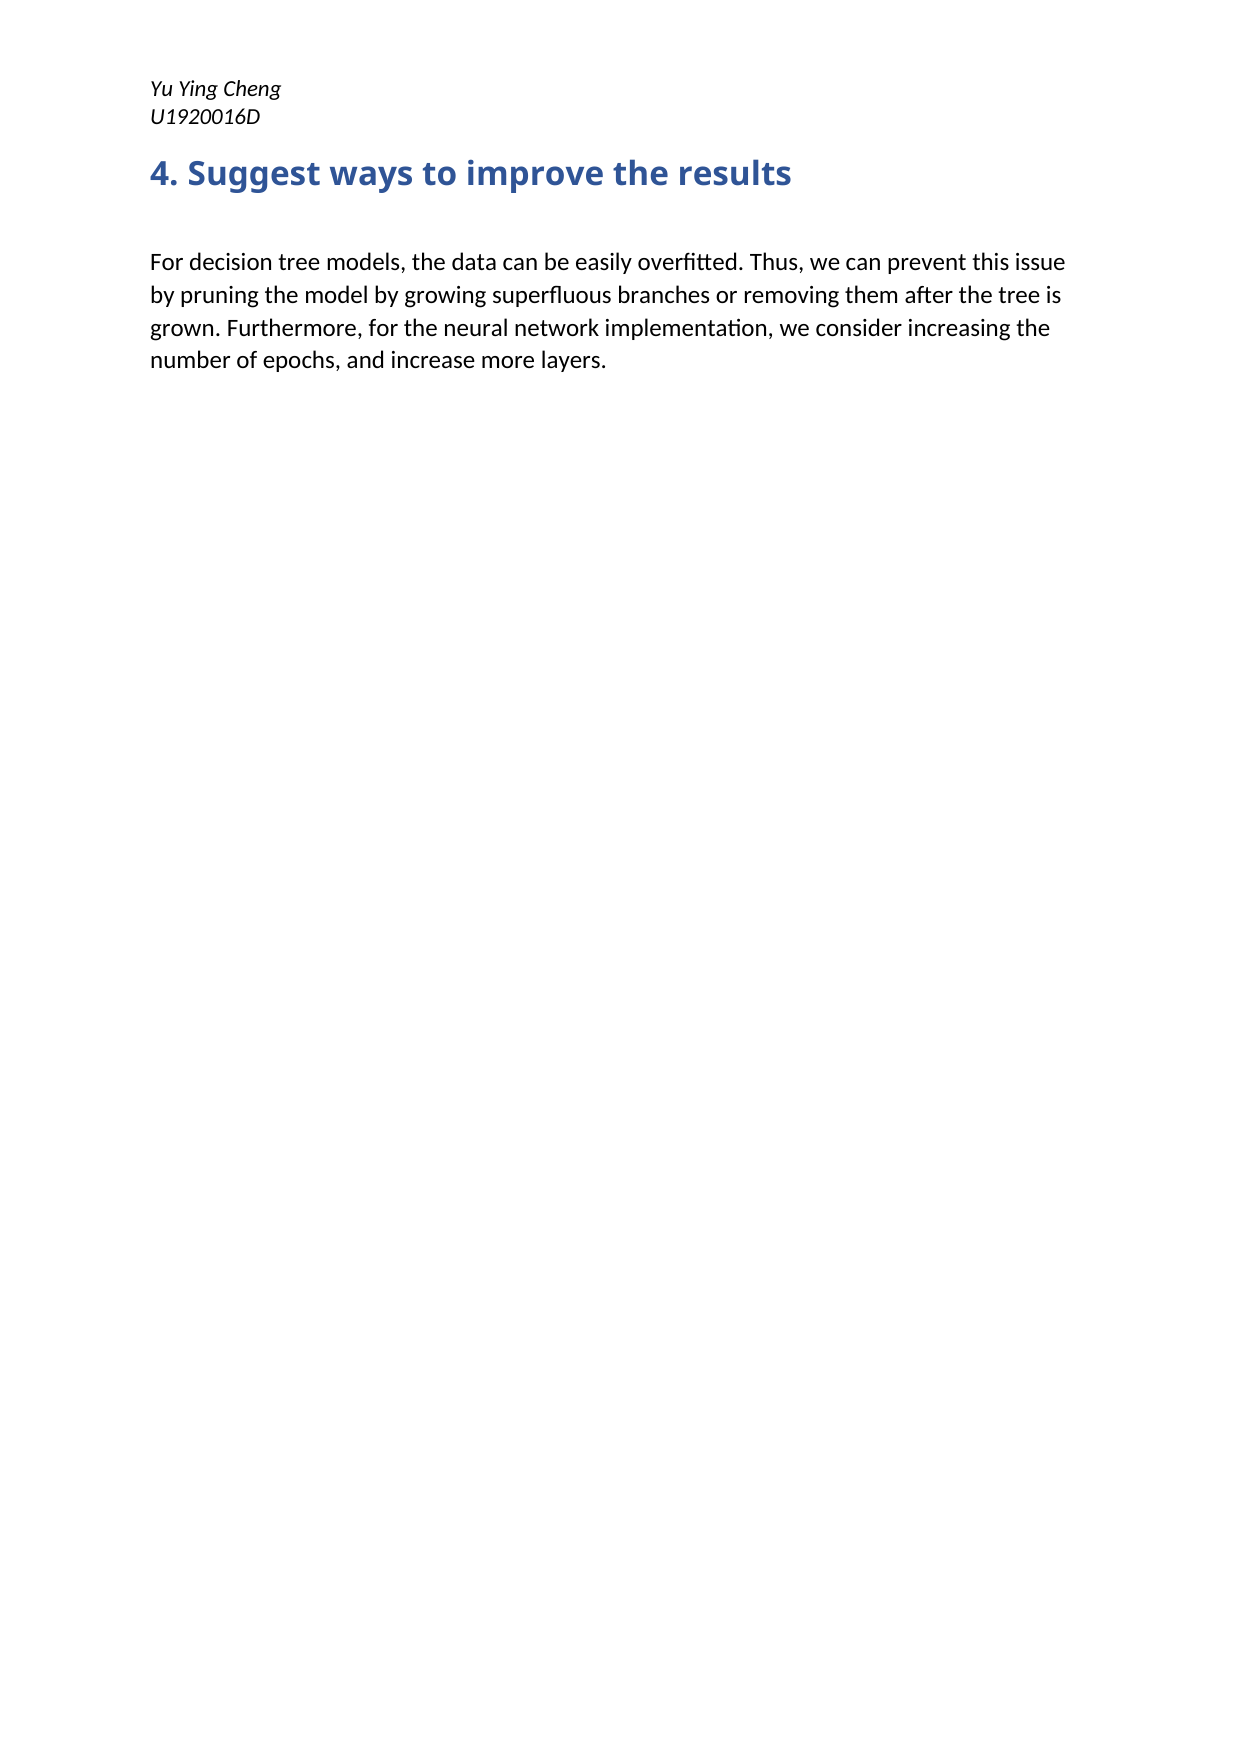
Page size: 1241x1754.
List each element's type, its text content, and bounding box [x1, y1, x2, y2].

subtitle Suggest ways to improve the results [150, 150, 1090, 195]
text For decision tree models, the data can be easily overfitted. Thus, we can prevent this issue by pruning the model by growing superfluous branches or removing them after the tree is grown. Furthermore, for the neural network implementation, we consider increasing the number of epochs, and increase more layers. [150, 246, 1090, 375]
